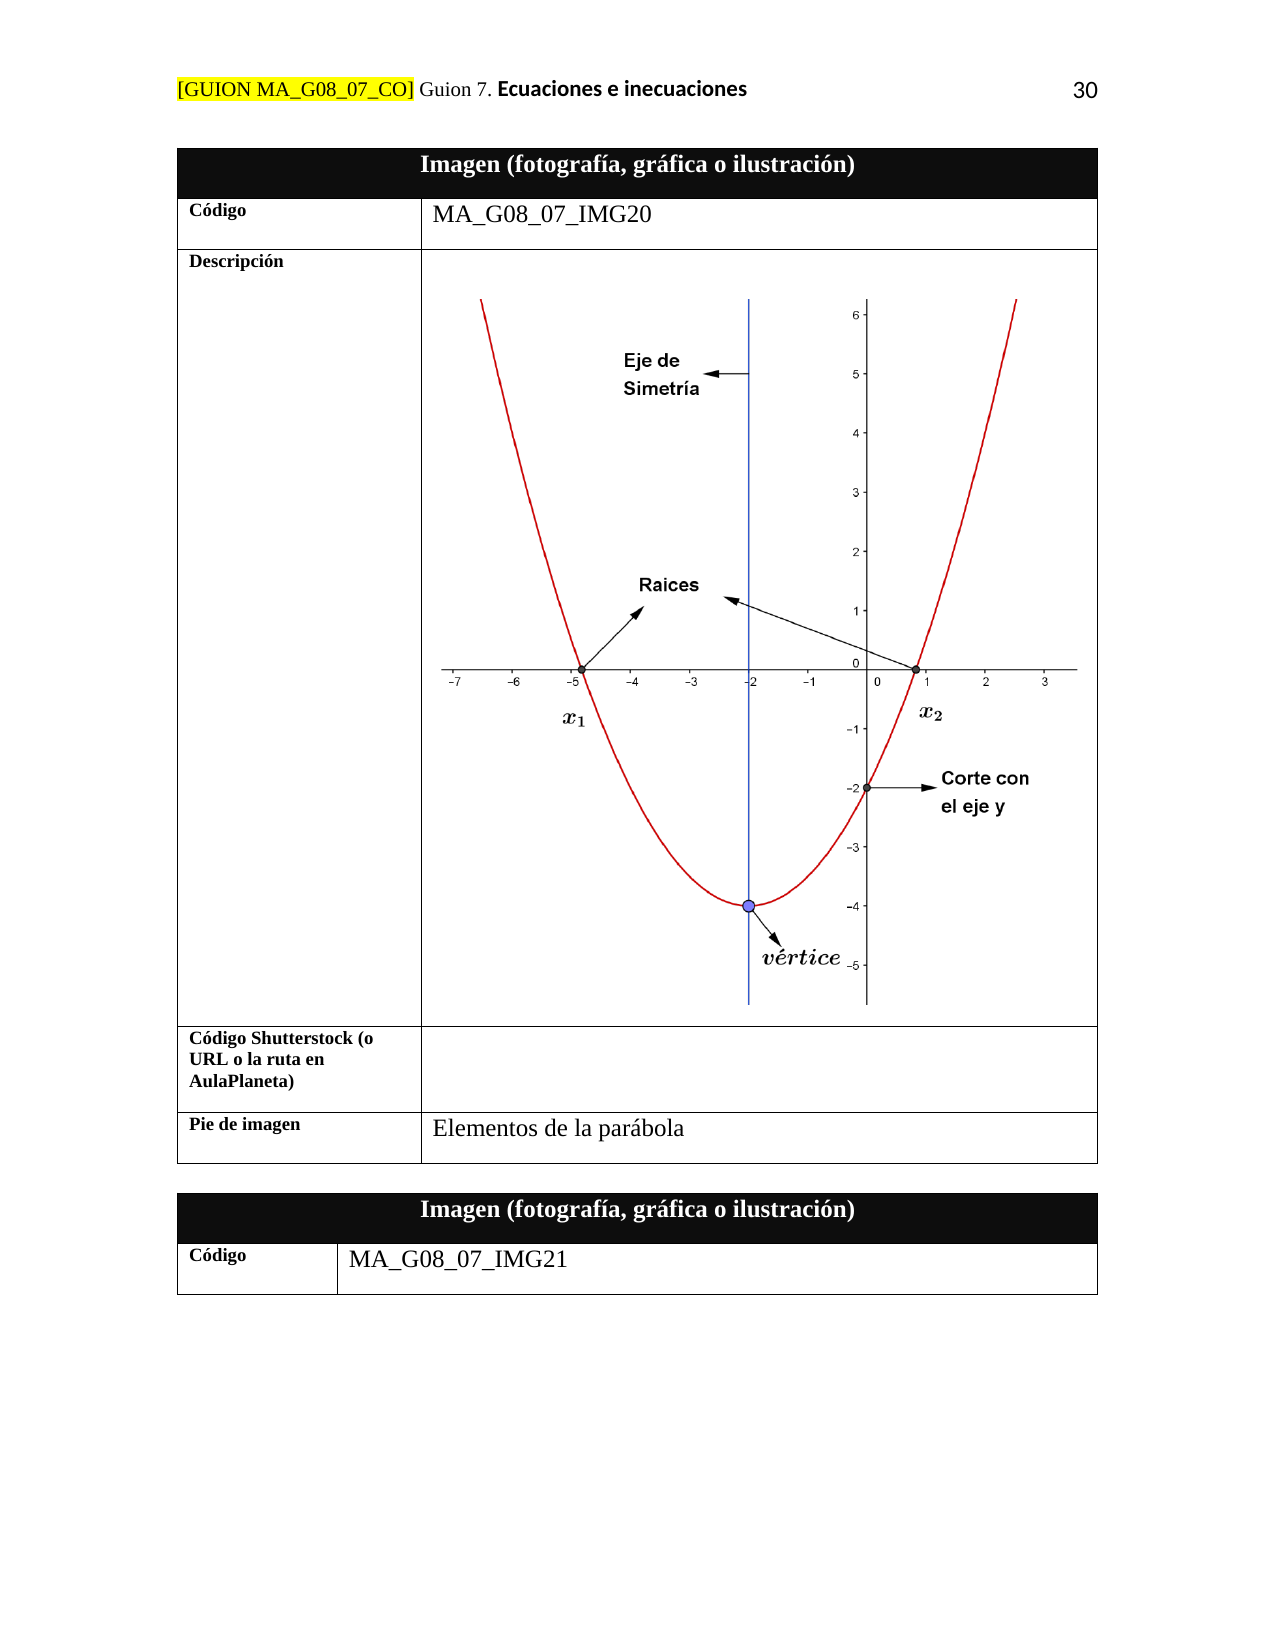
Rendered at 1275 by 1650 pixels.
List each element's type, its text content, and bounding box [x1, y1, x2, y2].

table_cell Código [178, 199, 421, 249]
picture [441, 299, 1078, 1005]
table_cell Código [178, 1244, 337, 1294]
table_header Imagen (fotografía, gráfica o ilustración) [178, 149, 1097, 198]
table_cell [422, 250, 1097, 1026]
table_cell [422, 1027, 1097, 1112]
table_header Imagen (fotografía, gráfica o ilustración) [178, 1194, 1097, 1243]
table_cell Código Shutterstock (o URL o la ruta en AulaPlaneta) [178, 1027, 421, 1112]
table_cell MA_G08_07_IMG20 [422, 199, 1097, 249]
table_cell Pie de imagen [178, 1113, 421, 1163]
table_cell MA_G08_07_IMG21 [338, 1244, 1097, 1294]
table_cell Elementos de la parábola [422, 1113, 1097, 1163]
table_cell Descripción [178, 250, 421, 1026]
